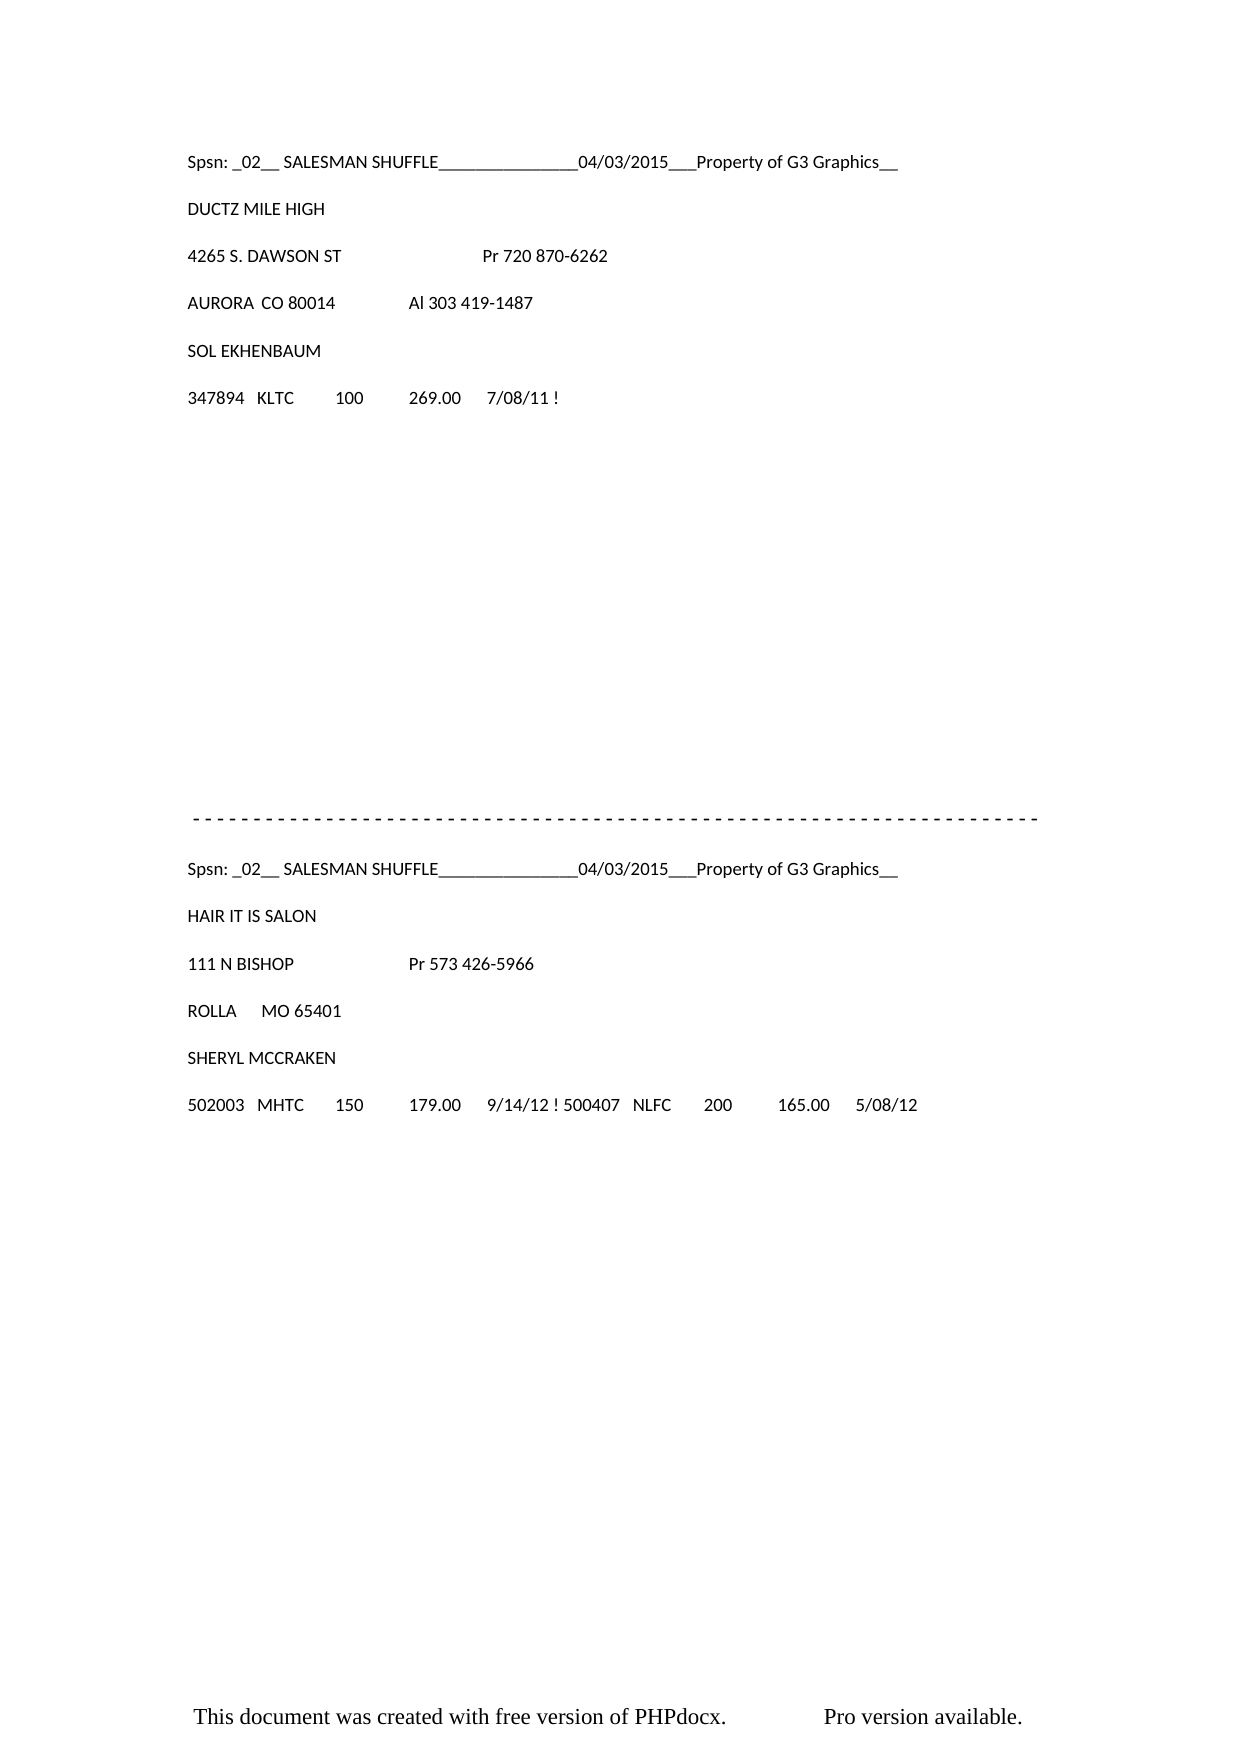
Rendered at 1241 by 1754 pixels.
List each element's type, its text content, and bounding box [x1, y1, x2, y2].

text 502003 MHTC 150 179.00 9/14/12 ! 500407 NLFC 200 165.00 5/08/12 [187, 1093, 1053, 1116]
text 347894 KLTC 100 269.00 7/08/11 ! [187, 386, 1053, 409]
text ROLLA MO 65401 [187, 999, 1053, 1022]
text DUCTZ MILE HIGH [187, 197, 1053, 220]
text HAIR IT IS SALON [187, 904, 1053, 927]
text Spsn: _02__ SALESMAN SHUFFLE_______________04/03/2015___Property of G3 Graphics__ [187, 857, 1053, 880]
text SHERYL MCCRAKEN [187, 1046, 1053, 1069]
text 111 N BISHOP Pr 573 426-5966 [187, 952, 1053, 974]
text Spsn: _02__ SALESMAN SHUFFLE_______________04/03/2015___Property of G3 Graphics__ [187, 150, 1053, 173]
text SOL EKHENBAUM [187, 339, 1053, 362]
text AURORA CO 80014 Al 303 419-1487 [187, 292, 1053, 314]
text 4265 S. DAWSON ST Pr 720 870-6262 [187, 244, 1053, 267]
text - - - - - - - - - - - - - - - - - - - - - - - - - - - - - - - - - - - - - - - - - - - - - - - - - - - - - - - - - - - - - - - - - - - - - - [187, 804, 1053, 832]
